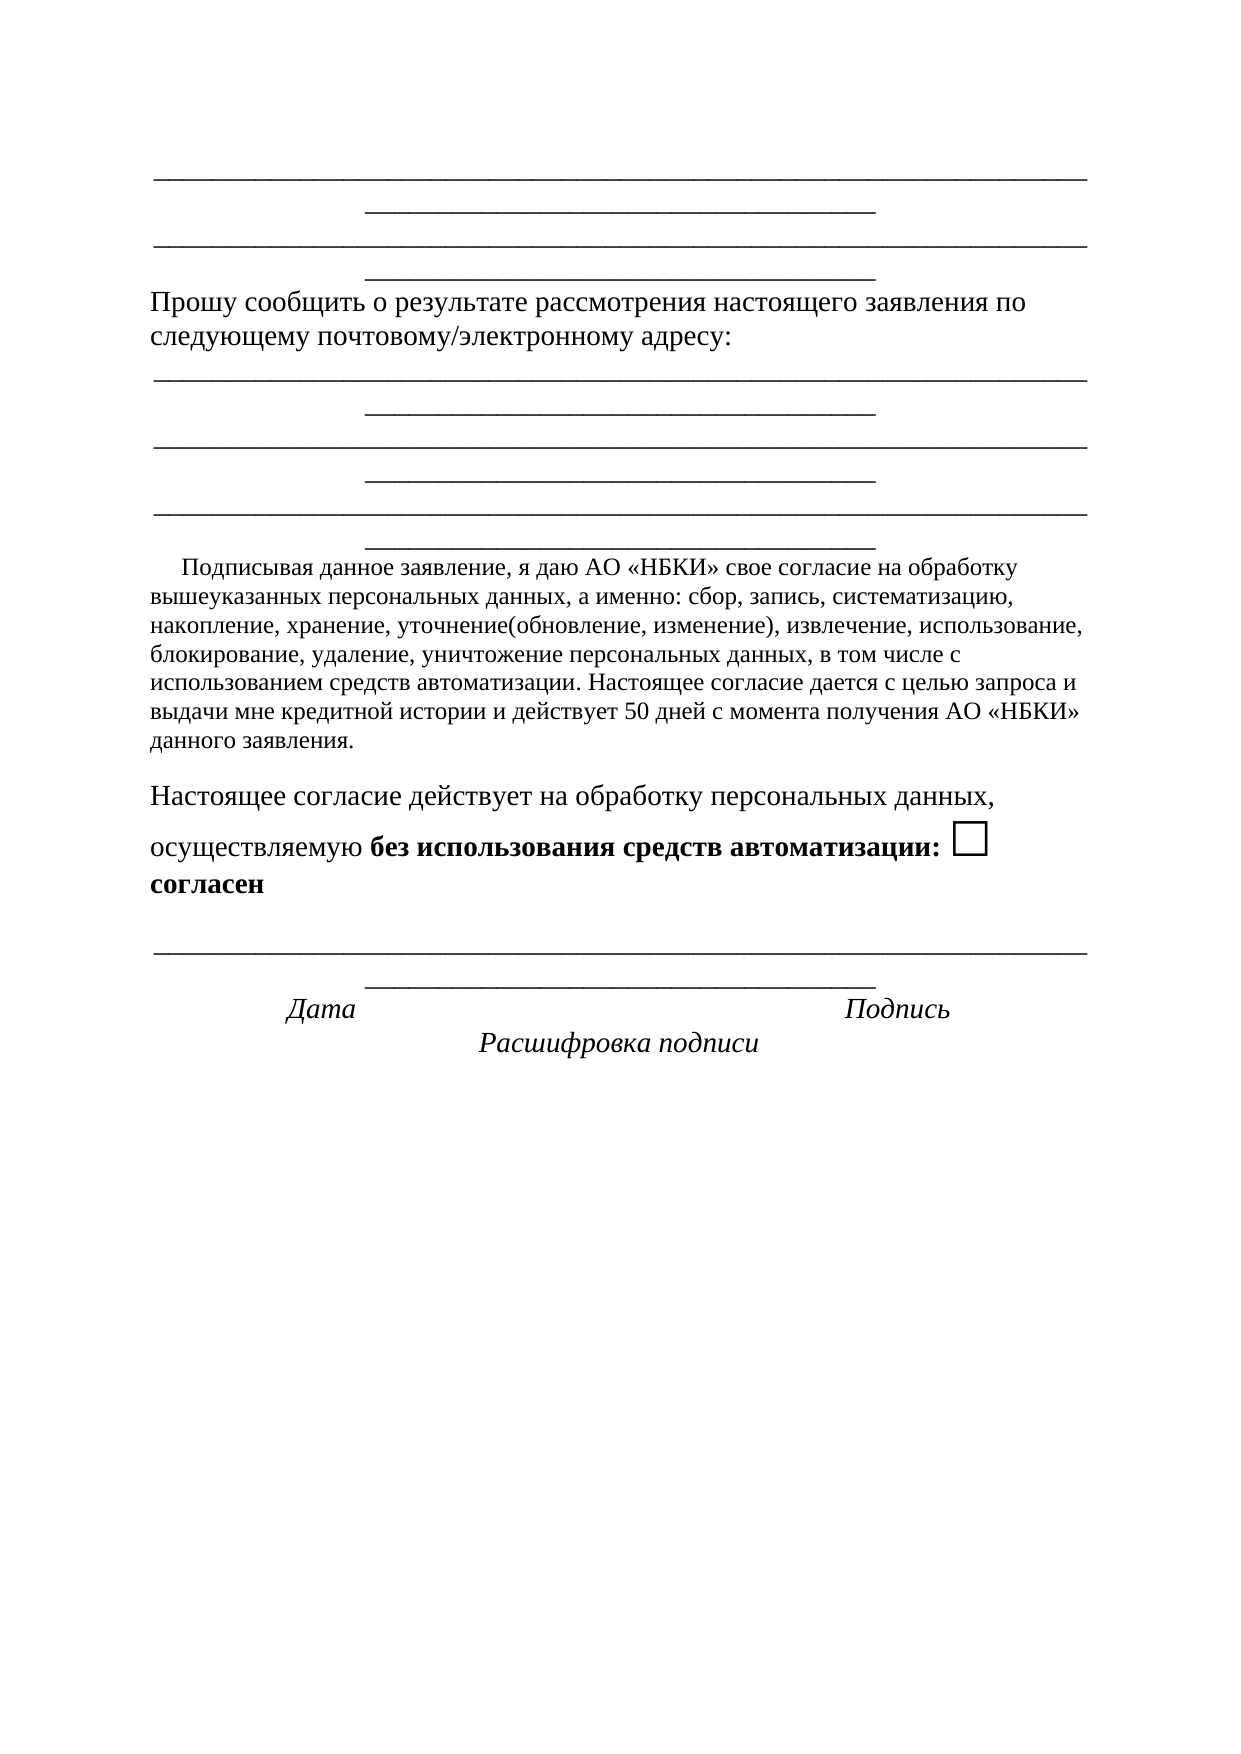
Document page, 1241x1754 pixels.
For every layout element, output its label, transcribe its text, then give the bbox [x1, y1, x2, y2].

text Прошу сообщить о результате рассмотрения настоящего заявления по следующему почтовому/электронному адресу: [150, 284, 1090, 351]
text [150, 217, 1090, 284]
text ___________________________________________________________________________________________________ [150, 924, 1090, 991]
text Подписывая данное заявление, я даю АО «НБКИ» свое согласие на обработку вышеуказанных персональных данных, а именно: сбор, запись, систематизацию, накопление, хранение, уточнение(обновление, изменение), извлечение, использование, блокирование, удаление, уничтожение персональных данных, в том числе с использованием средств автоматизации. Настоящее согласие дается с целью запроса и выдачи мне кредитной истории и действует 50 дней с момента получения АО «НБКИ» данного заявления. [150, 552, 1090, 754]
text ___________________________________________________________________________________________________ [150, 485, 1090, 552]
text Настоящее согласие действует на обработку персональных данных, осуществляемую без использования средств автоматизации: ☐ согласен [150, 778, 1090, 900]
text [150, 150, 1090, 217]
text ___________________________________________________________________________________________________ [150, 351, 1090, 418]
text Дата Подпись Расшифровка подписи [150, 991, 1090, 1058]
text ___________________________________________________________________________________________________ [150, 418, 1090, 485]
